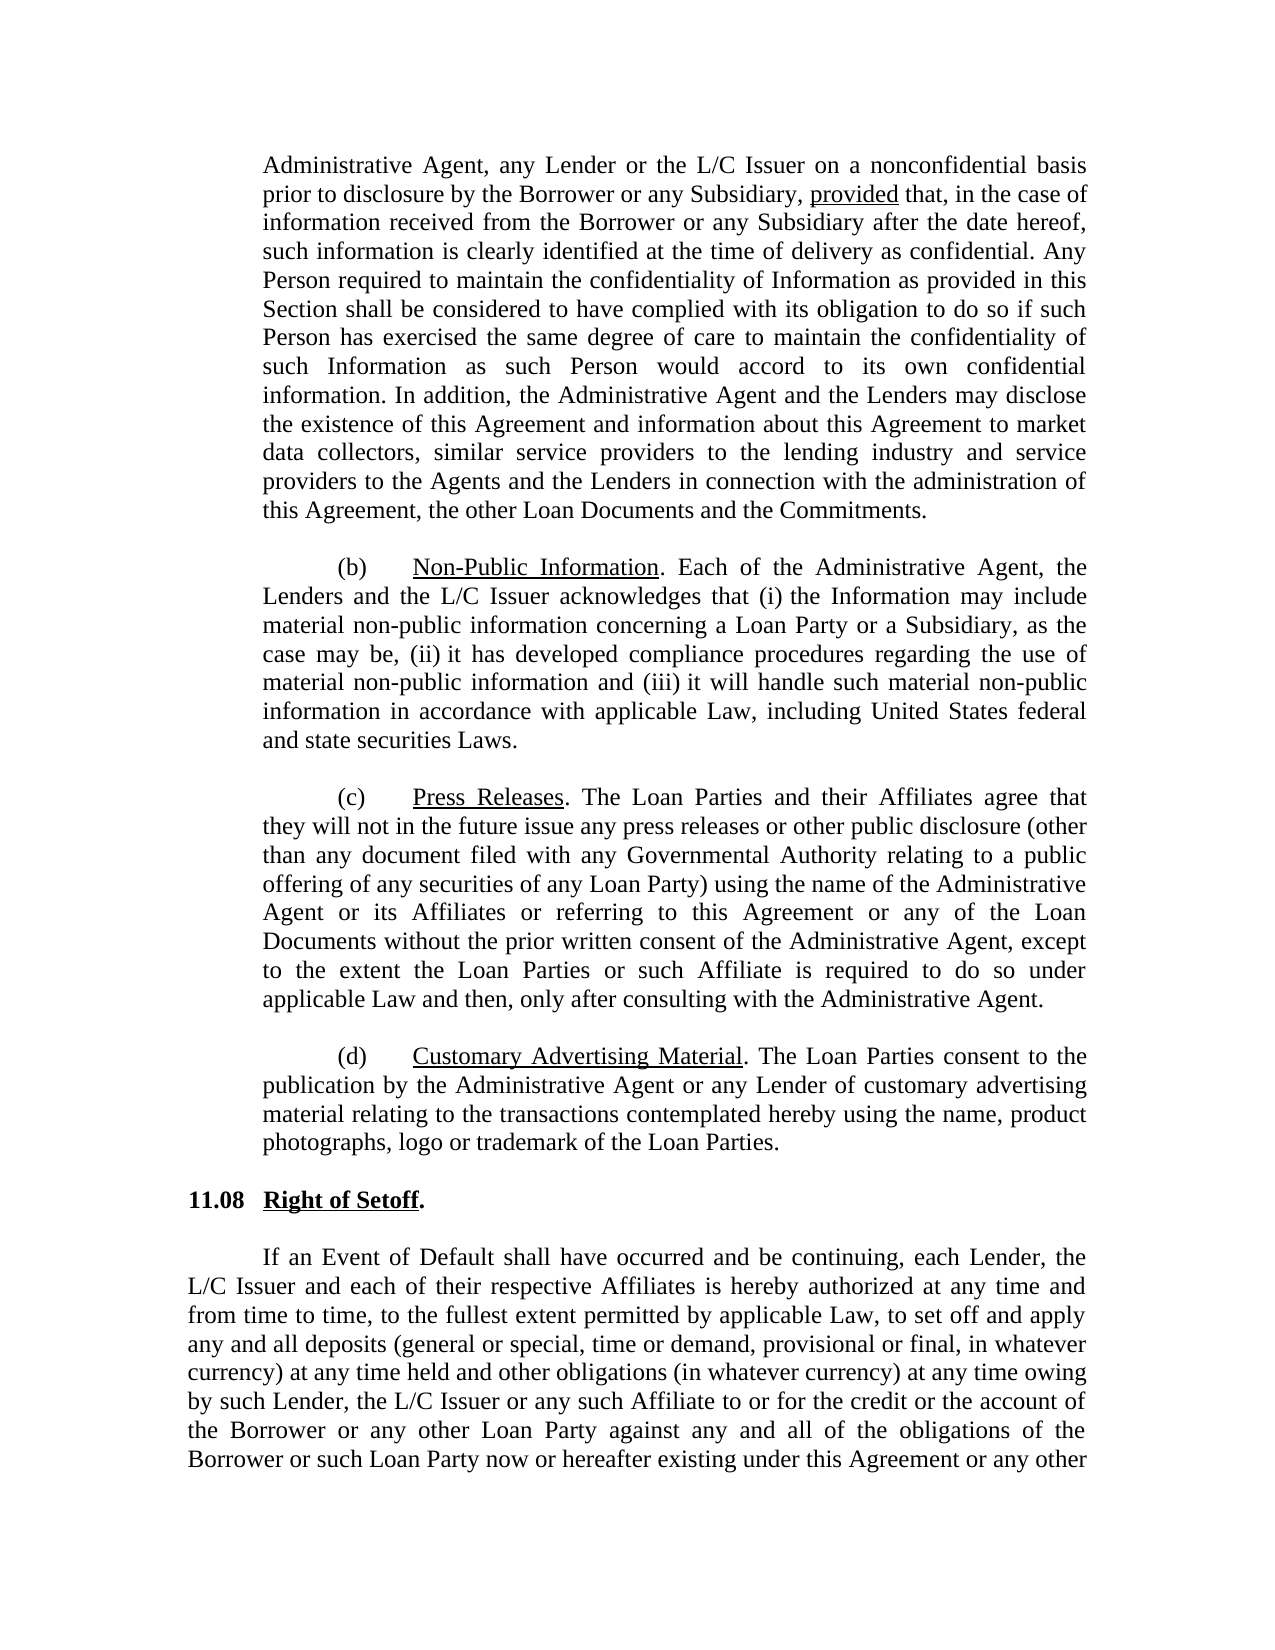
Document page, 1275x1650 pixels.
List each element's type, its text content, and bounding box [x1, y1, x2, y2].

text (b) Non-Public Information. Each of the Administrative Agent, the Lenders and the L/C Issuer acknowledges that (i) the Information may include material non-public information concerning a Loan Party or a Subsidiary, as the case may be, (ii) it has developed compliance procedures regarding the use of material non-public information and (iii) it will handle such material non-public information in accordance with applicable Law, including United States federal and state securities Laws. [262, 552, 1087, 754]
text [187, 1242, 1087, 1472]
text (c) Press Releases. The Loan Parties and their Affiliates agree that they will not in the future issue any press releases or other public disclosure (other than any document filed with any Governmental Authority relating to a public offering of any securities of any Loan Party) using the name of the Administrative Agent or its Affiliates or referring to this Agreement or any of the Loan Documents without the prior written consent of the Administrative Agent, except to the extent the Loan Parties or such Affiliate is required to do so under applicable Law and then, only after consulting with the Administrative Agent. [262, 782, 1087, 1012]
text (d) Customary Advertising Material. The Loan Parties consent to the publication by the Administrative Agent or any Lender of customary advertising material relating to the transactions contemplated hereby using the name, product photographs, logo or trademark of the Loan Parties. [262, 1041, 1087, 1156]
table_header Right of Setoff. [263, 1185, 1087, 1214]
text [262, 150, 1087, 524]
table_header 11.08 [188, 1185, 263, 1214]
